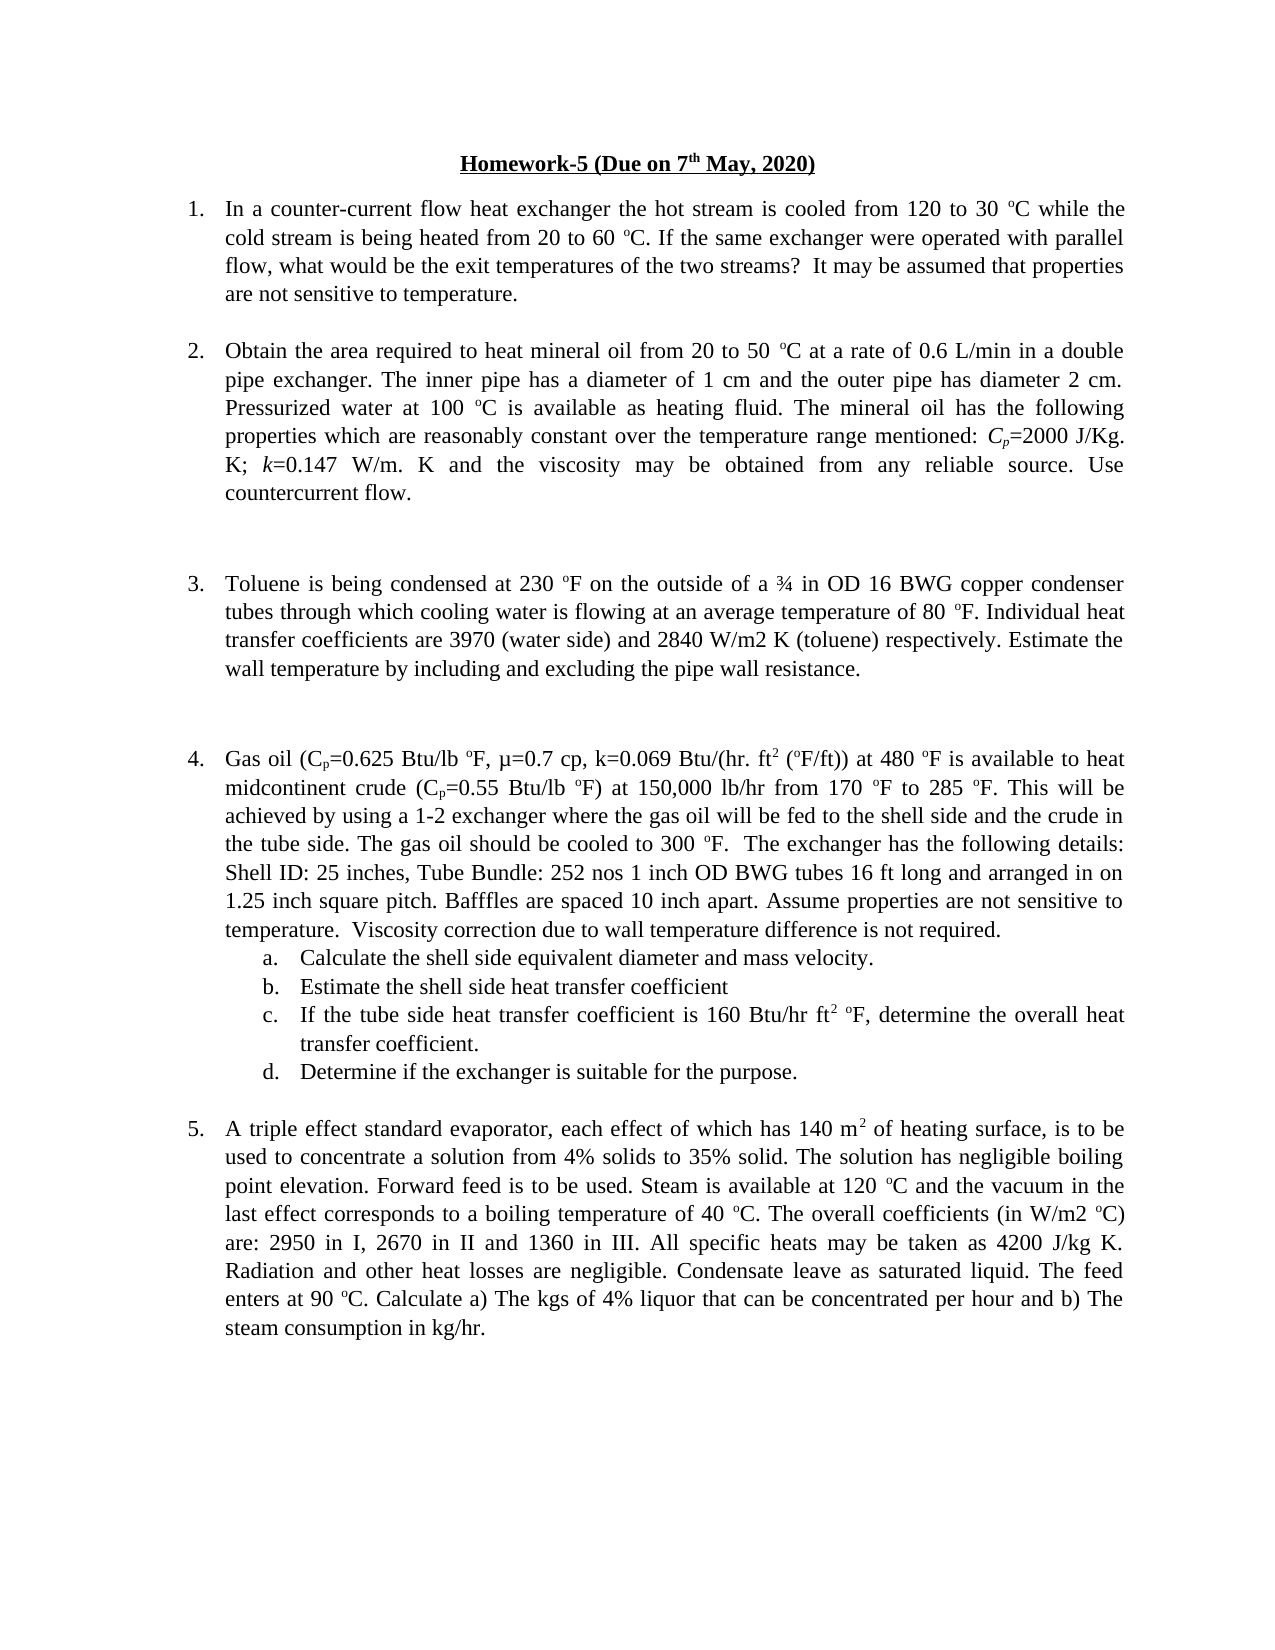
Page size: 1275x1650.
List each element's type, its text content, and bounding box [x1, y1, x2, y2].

list Obtain the area required to heat mineral oil from 20 to 50 oC at a rate of 0.6 L/min in a double pipe exchanger. The inner pipe has a diameter of 1 cm and the outer pipe has diameter 2 cm. Pressurized water at 100 oC is available as heating fluid. The mineral oil has the following properties which are reasonably constant over the temperature range mentioned: Cp=2000 J/Kg. K; k=0.147 W/m. K and the viscosity may be obtained from any reliable source. Use countercurrent flow. [187, 337, 1125, 506]
list Estimate the shell side heat transfer coefficient [262, 973, 1125, 999]
list Toluene is being condensed at 230 oF on the outside of a ¾ in OD 16 BWG copper condenser tubes through which cooling water is flowing at an average temperature of 80 oF. Individual heat transfer coefficients are 3970 (water side) and 2840 W/m2 K (toluene) respectively. Estimate the wall temperature by including and excluding the pipe wall resistance. [187, 570, 1125, 681]
list Calculate the shell side equivalent diameter and mass velocity. [262, 944, 1125, 971]
text Homework-5 (Due on 7th May, 2020) [150, 150, 1125, 176]
list In a counter-current flow heat exchanger the hot stream is cooled from 120 to 30 oC while the cold stream is being heated from 20 to 60 oC. If the same exchanger were operated with parallel flow, what would be the exit temperatures of the two streams? It may be assumed that properties are not sensitive to temperature. [187, 195, 1125, 307]
list If the tube side heat transfer coefficient is 160 Btu/hr ft2 oF, determine the overall heat transfer coefficient. [262, 1001, 1125, 1056]
list A triple effect standard evaporator, each effect of which has 140 m2 of heating surface, is to be used to concentrate a solution from 4% solids to 35% solid. The solution has negligible boiling point elevation. Forward feed is to be used. Steam is available at 120 oC and the vacuum in the last effect corresponds to a boiling temperature of 40 oC. The overall coefficients (in W/m2 oC) are: 2950 in I, 2670 in II and 1360 in III. All specific heats may be taken as 4200 J/kg K. Radiation and other heat losses are negligible. Condensate leave as saturated liquid. The feed enters at 90 oC. Calculate a) The kgs of 4% liquor that can be concentrated per hour and b) The steam consumption in kg/hr. [187, 1115, 1125, 1340]
list Determine if the exchanger is suitable for the purpose. [262, 1058, 1125, 1084]
list Gas oil (Cp=0.625 Btu/lb oF, µ=0.7 cp, k=0.069 Btu/(hr. ft2 (oF/ft)) at 480 oF is available to heat midcontinent crude (Cp=0.55 Btu/lb oF) at 150,000 lb/hr from 170 oF to 285 oF. This will be achieved by using a 1-2 exchanger where the gas oil will be fed to the shell side and the crude in the tube side. The gas oil should be cooled to 300 oF. The exchanger has the following details: Shell ID: 25 inches, Tube Bundle: 252 nos 1 inch OD BWG tubes 16 ft long and arranged in on 1.25 inch square pitch. Bafffles are spaced 10 inch apart. Assume properties are not sensitive to temperature. Viscosity correction due to wall temperature difference is not required. [187, 745, 1125, 942]
